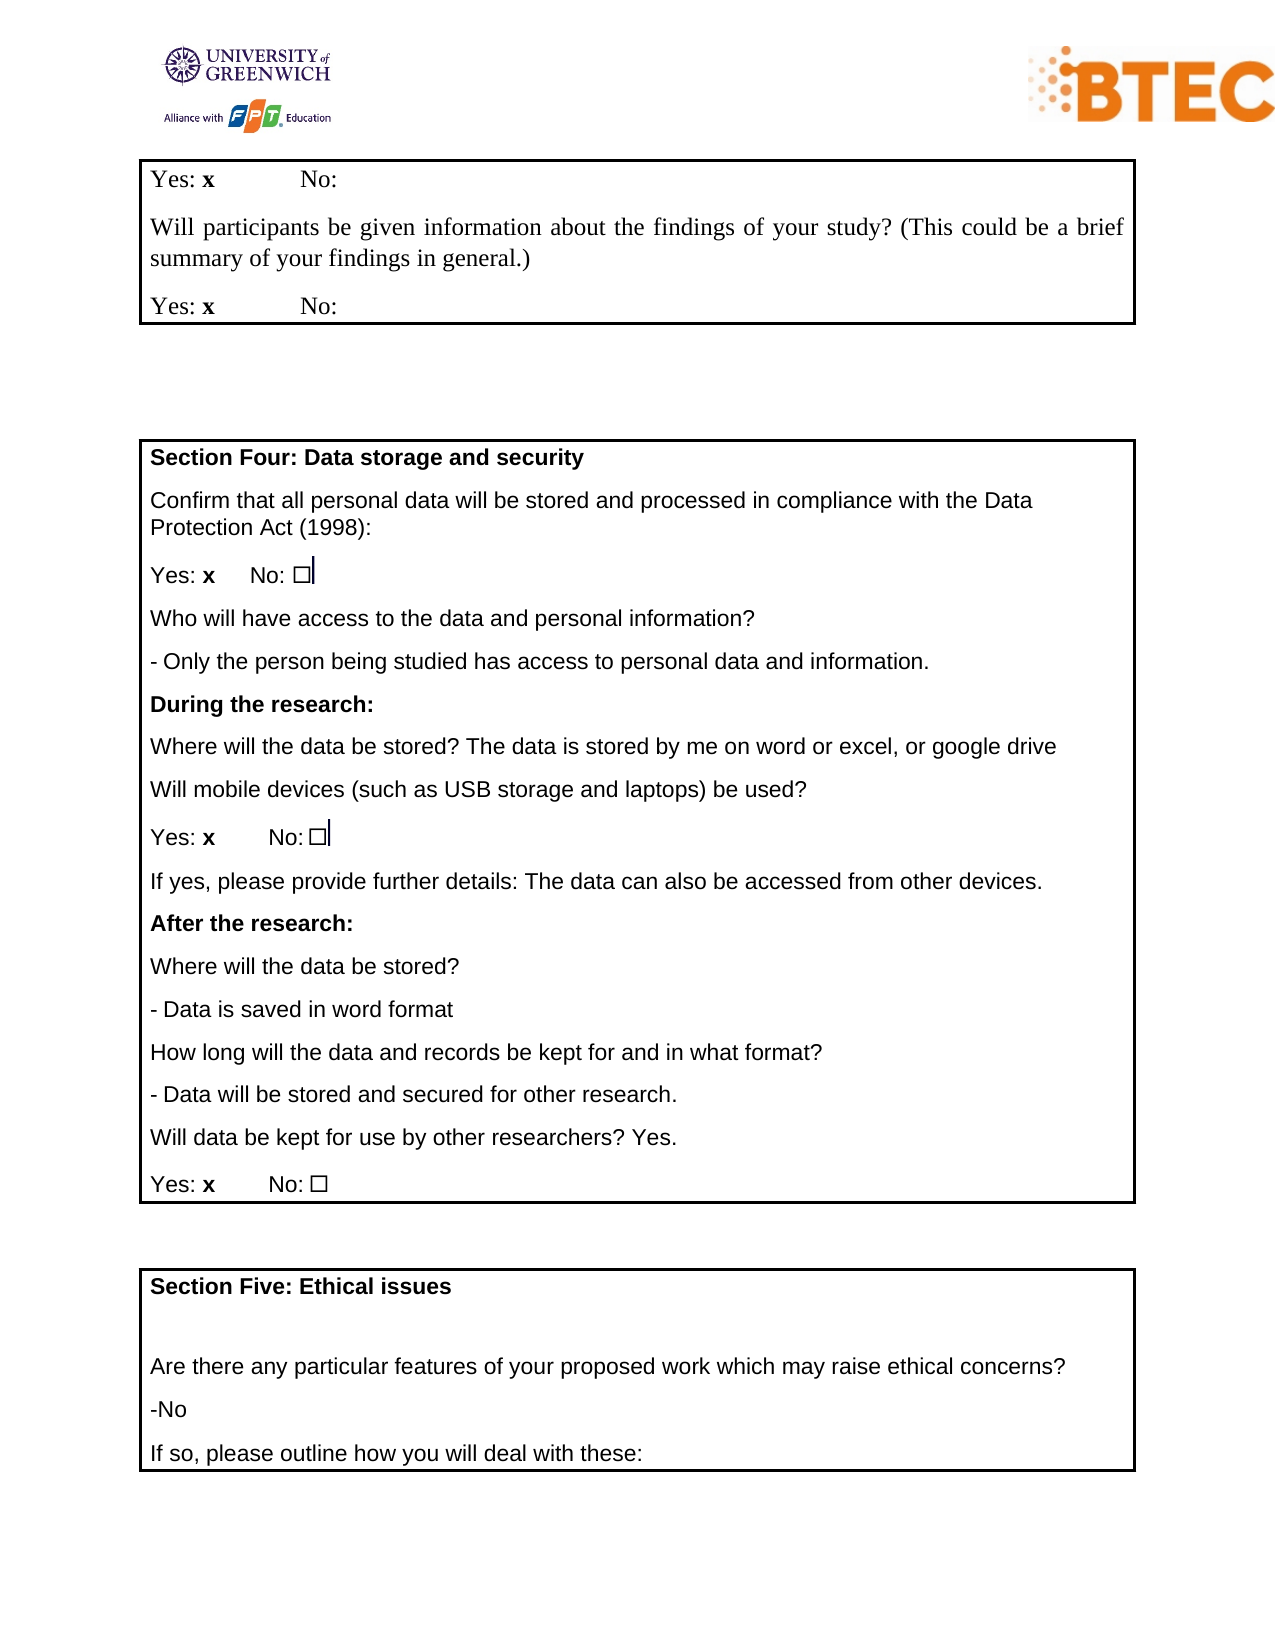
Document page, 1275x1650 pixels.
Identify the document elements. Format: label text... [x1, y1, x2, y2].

text If so, please outline how you will deal with these: [142, 1435, 1133, 1469]
text Are there any particular features of your proposed work which may raise ethical concerns? [142, 1347, 1133, 1379]
text Section Four: Data storage and security [142, 442, 1133, 471]
text Yes: x No:  [142, 162, 1133, 193]
text Where will the data be stored? [142, 948, 1133, 980]
picture [1028, 46, 1275, 122]
text - Only the person being studied has access to personal data and information. [142, 643, 1133, 674]
text Will participants be given information about the findings of your study? (This could be a brief summary of your findings in general.) [142, 207, 1133, 272]
text Yes: x No:  [142, 286, 1133, 322]
picture [150, 32, 343, 144]
text - Data will be stored and secured for other research. [142, 1077, 1133, 1108]
text Yes: x No: [142, 814, 1133, 852]
picture [327, 819, 331, 846]
text Will data be kept for use by other researchers? Yes. [142, 1119, 1133, 1151]
text Confirm that all personal data will be stored and processed in compliance with the Data Protection Act (1998): [142, 482, 1133, 540]
text Section Five: Ethical issues [142, 1271, 1133, 1300]
text During the research: [142, 686, 1133, 717]
text Yes: x No: [142, 551, 1133, 589]
text Where will the data be stored? The data is stored by me on word or excel, or google drive [142, 729, 1133, 760]
text Yes: x No: [142, 1162, 1133, 1201]
text -No [142, 1391, 1133, 1423]
text - Data is saved in word format [142, 991, 1133, 1022]
text If yes, please provide further details: The data can also be accessed from other devices. [142, 863, 1133, 894]
text Will mobile devices (such as USB storage and laptops) be used? [142, 771, 1133, 803]
text How long will the data and records be kept for and in what format? [142, 1034, 1133, 1065]
text After the research: [142, 906, 1133, 937]
text Who will have access to the data and personal information? [142, 601, 1133, 632]
